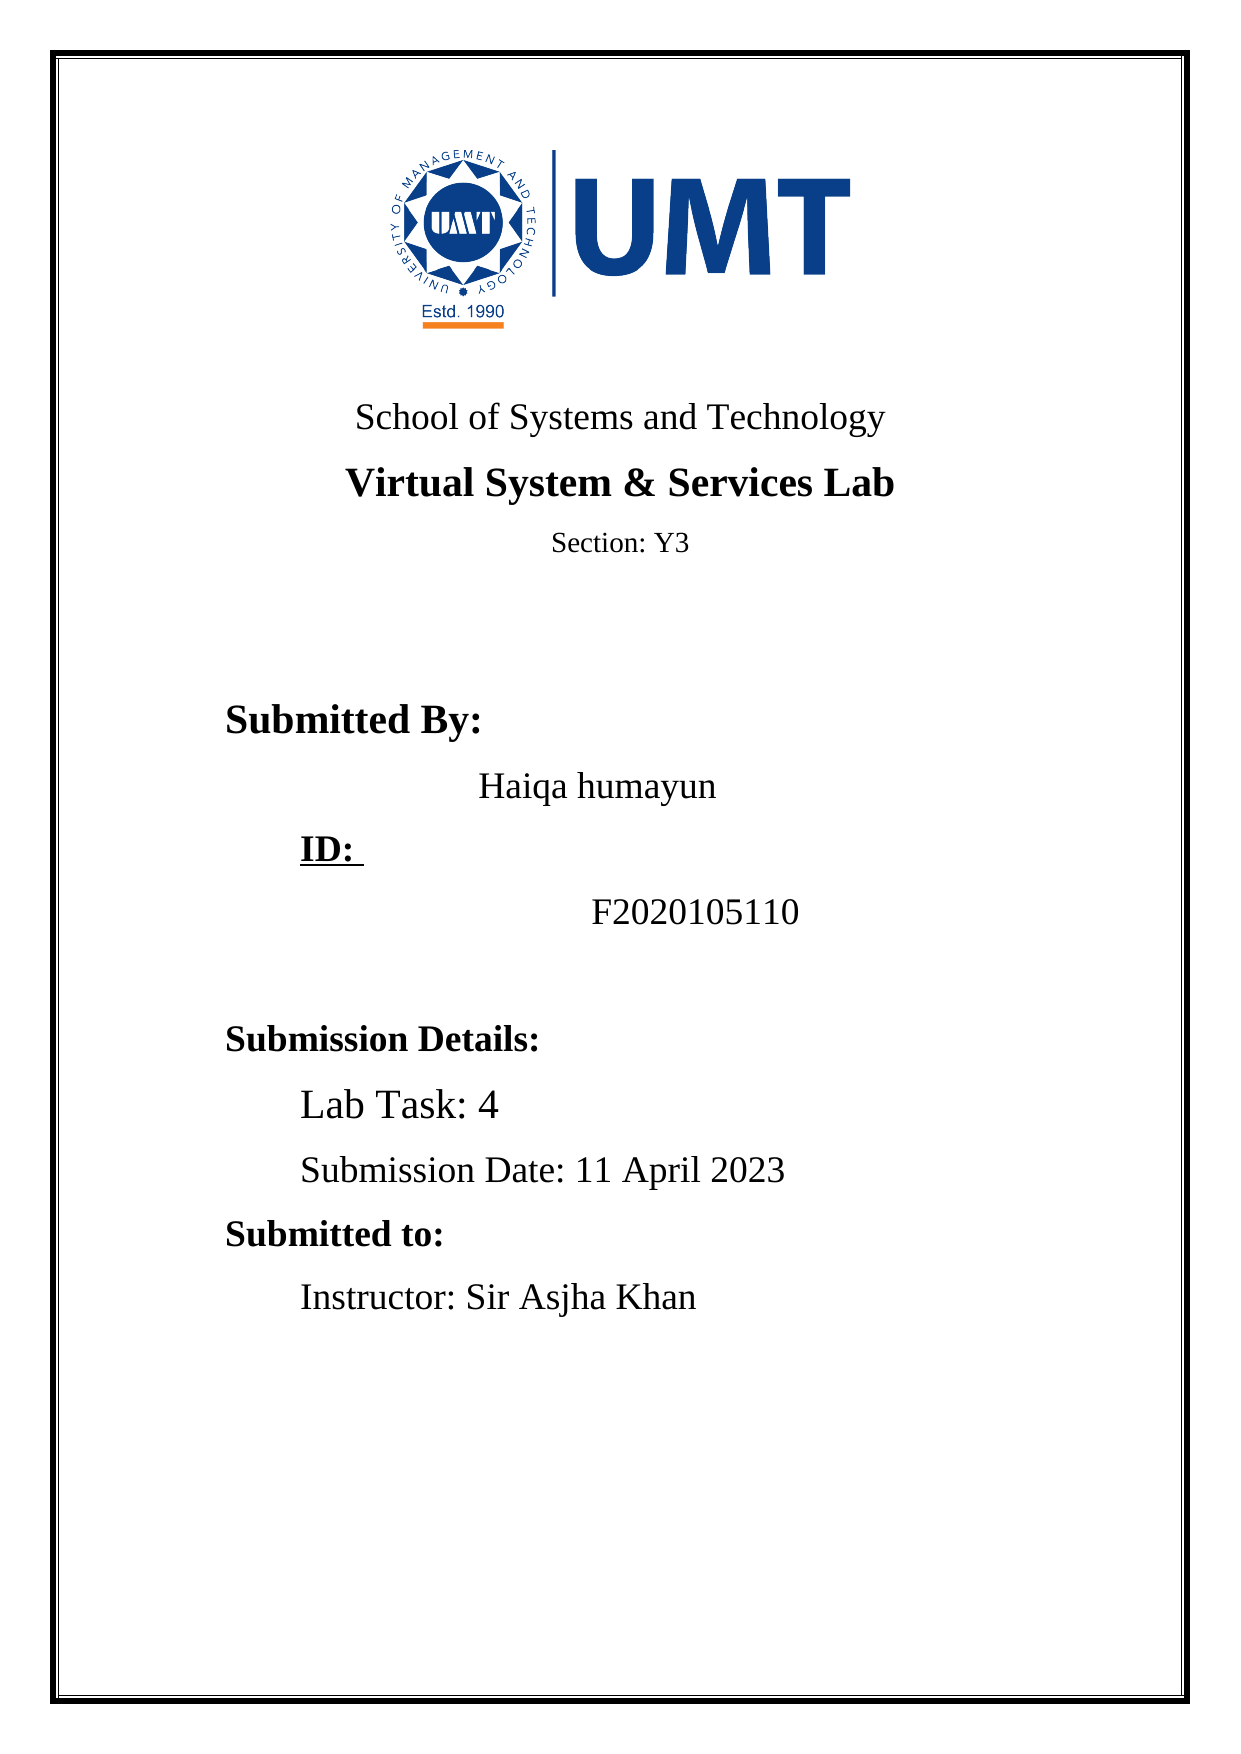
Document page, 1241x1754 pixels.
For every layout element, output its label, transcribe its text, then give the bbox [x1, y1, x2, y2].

text Instructor: Sir Asjha Khan [150, 1274, 1090, 1317]
text Submitted to: [150, 1211, 1090, 1254]
text Submitted By: [150, 695, 1090, 743]
text Submission Details: [150, 1016, 1090, 1059]
picture [390, 150, 851, 329]
text Submission Date: 11 April 2023 [225, 1148, 1090, 1191]
text Haiqa humayun [225, 763, 1090, 806]
text School of Systems and Technology [150, 394, 1090, 437]
text ID: [225, 826, 1090, 869]
text Section: Y3 [150, 526, 1090, 559]
text F2020105110 [225, 890, 1090, 933]
text Virtual System & Services Lab [150, 457, 1090, 505]
text Lab Task: 4 [225, 1079, 1090, 1127]
